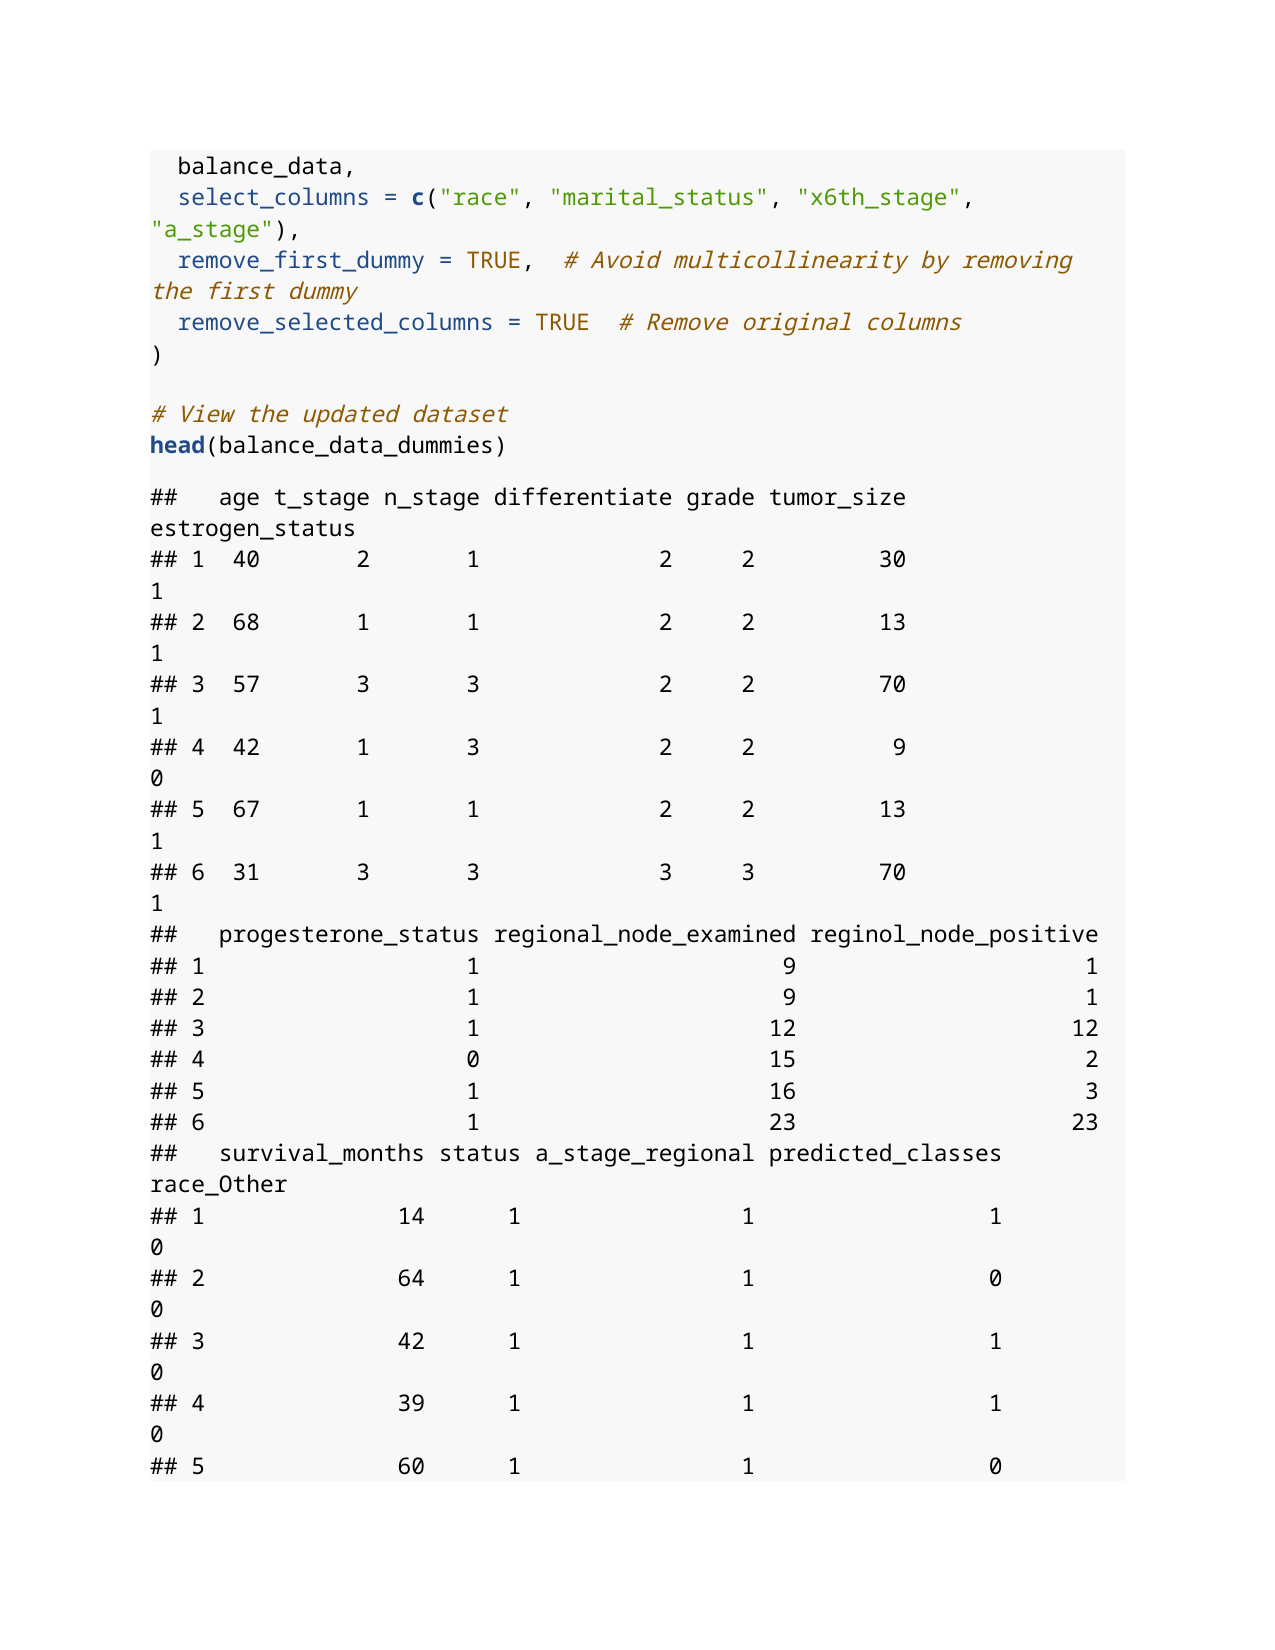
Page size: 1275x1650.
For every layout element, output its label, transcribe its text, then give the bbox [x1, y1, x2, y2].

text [150, 481, 1125, 1481]
